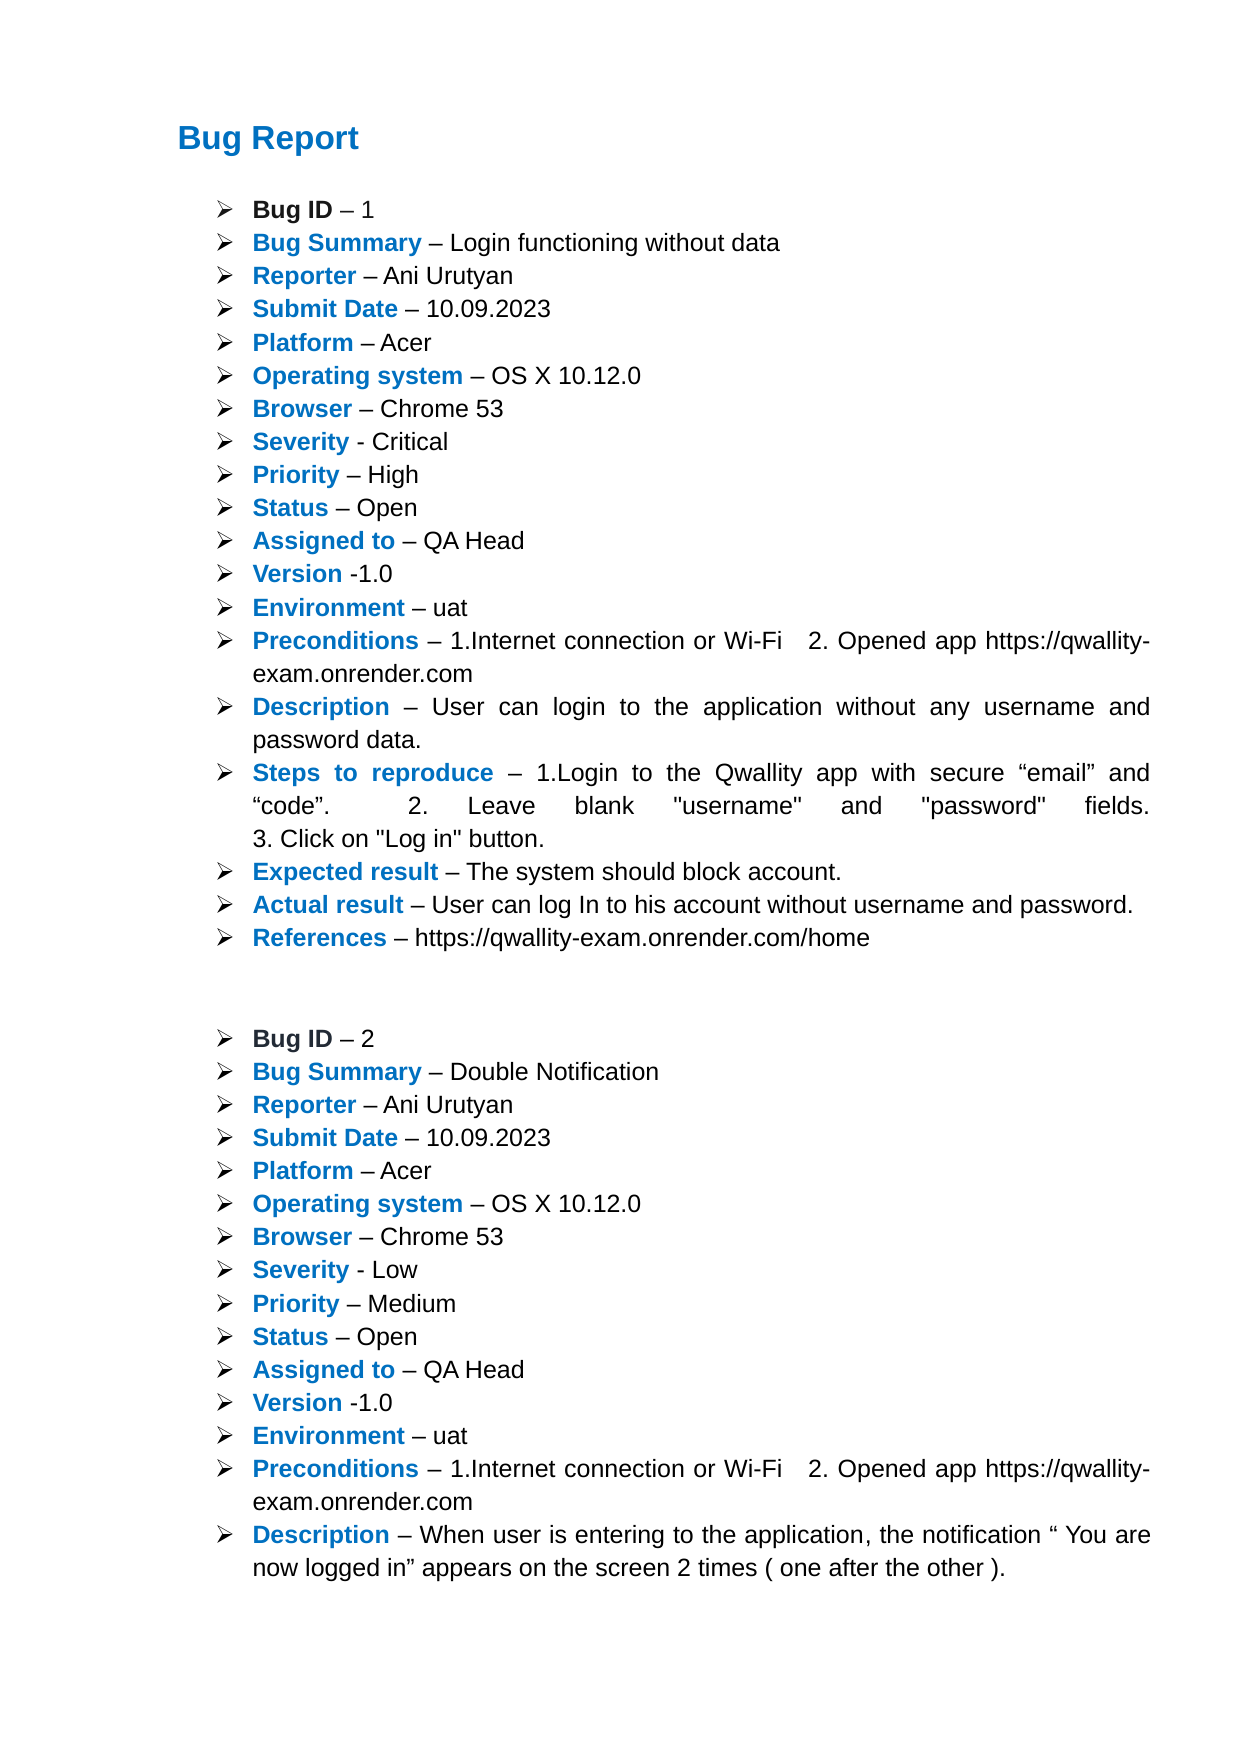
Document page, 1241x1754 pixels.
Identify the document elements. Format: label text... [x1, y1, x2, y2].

list Submit Date – 10.09.2023 [215, 1123, 1152, 1152]
list Actual result – User can log In to his account without username and password. [215, 890, 1152, 919]
list Platform – Acer [215, 327, 1152, 356]
list Version -1.0 [215, 1388, 1152, 1417]
list Severity - Critical [215, 427, 1152, 456]
list Reporter – Ani Urutyan [215, 1090, 1152, 1119]
list Version -1.0 [215, 559, 1152, 588]
list Status – Open [215, 493, 1152, 522]
list Expected result – The system should block account. [215, 857, 1152, 886]
list Priority – High [215, 460, 1152, 489]
list Operating system – OS X 10.12.0 [215, 361, 1152, 389]
list Preconditions – 1.Internet connection or Wi-Fi 2. Opened app https://qwallity-exam.onrender.com [215, 1454, 1152, 1516]
list Environment – uat [215, 1421, 1152, 1450]
list Preconditions – 1.Internet connection or Wi-Fi 2. Opened app https://qwallity-exam.onrender.com [215, 626, 1152, 687]
list Severity - Low [215, 1255, 1152, 1284]
text Bug Report [177, 118, 1152, 157]
list Status – Open [215, 1322, 1152, 1351]
list Bug Summary – Double Notification [215, 1057, 1152, 1086]
list Description – User can login to the application without any username and password data. [215, 692, 1152, 754]
list Reporter – Ani Urutyan [215, 261, 1152, 290]
list Platform – Acer [215, 1156, 1152, 1185]
list Description – When user is entering to the application, the notification “ You are now logged in” appears on the screen 2 times ( one after the other ). [215, 1520, 1152, 1582]
list Priority – Medium [215, 1288, 1152, 1317]
list Bug ID – 1 [215, 195, 1152, 224]
list References – https://qwallity-exam.onrender.com/home [215, 923, 1152, 952]
list Environment – uat [215, 592, 1152, 621]
list Bug Summary – Login functioning without data [215, 228, 1152, 257]
list Operating system – OS X 10.12.0 [215, 1189, 1152, 1218]
list Browser – Chrome 53 [215, 1222, 1152, 1251]
list Browser – Chrome 53 [215, 394, 1152, 423]
list Steps to reproduce – 1.Login to the Qwallity app with secure “email” and “code”. 2. Leave blank "username" and "password" fields. 3. Click on "Log in" button. [215, 758, 1152, 853]
list Bug ID – 2 [215, 1023, 1152, 1052]
list Assigned to – QA Head [215, 526, 1152, 555]
list Submit Date – 10.09.2023 [215, 294, 1152, 323]
list Assigned to – QA Head [215, 1355, 1152, 1384]
